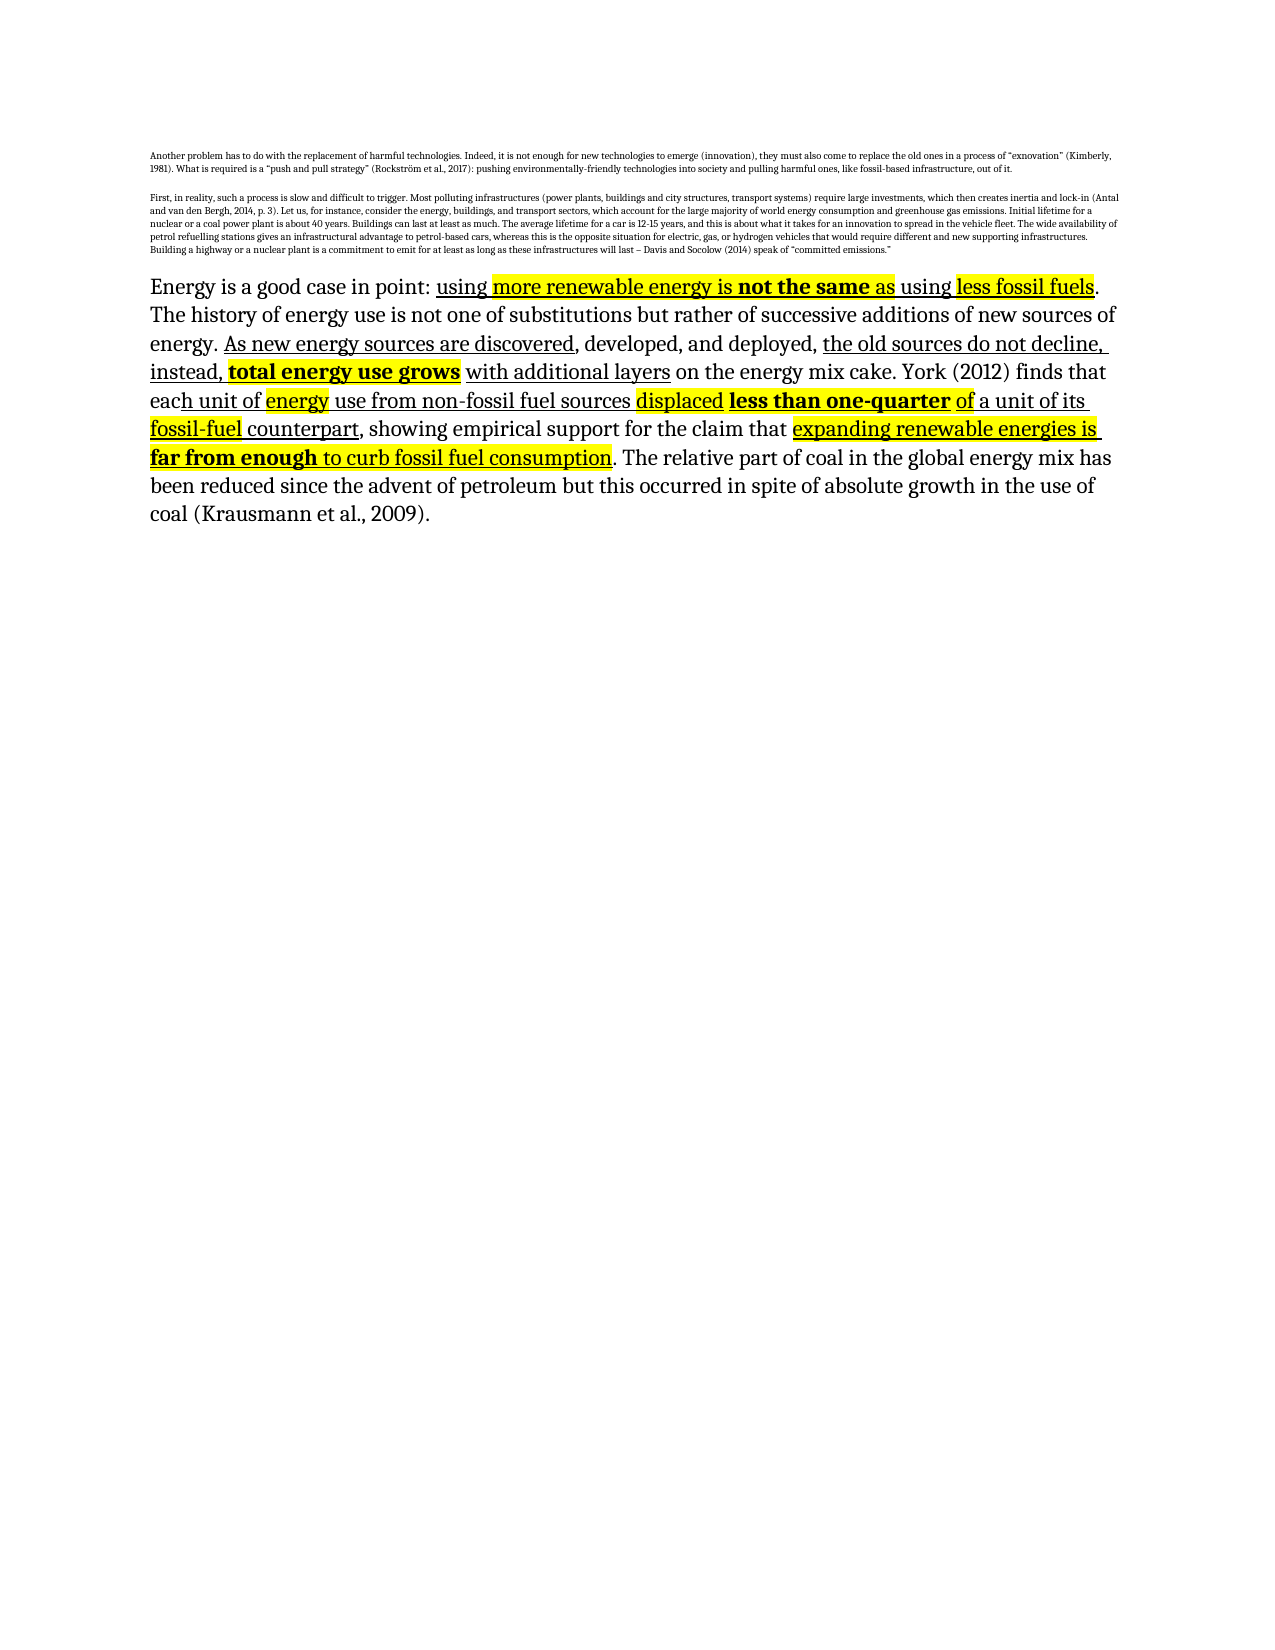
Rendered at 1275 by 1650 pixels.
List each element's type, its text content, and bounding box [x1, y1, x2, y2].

text Energy is a good case in point: using more renewable energy is not the same as using less fossil fuels. The history of energy use is not one of substitutions but rather of successive additions of new sources of energy. As new energy sources are discovered, developed, and deployed, the old sources do not decline, instead, total energy use grows with additional layers on the energy mix cake. York (2012) finds that each unit of energy use from non-fossil fuel sources displaced less than one-quarter of a unit of its fossil-fuel counterpart, showing empirical support for the claim that expanding renewable energies is far from enough to curb fossil fuel consumption. The relative part of coal in the global energy mix has been reduced since the advent of petroleum but this occurred in spite of absolute growth in the use of coal (Krausmann et al., 2009). [150, 274, 1125, 528]
